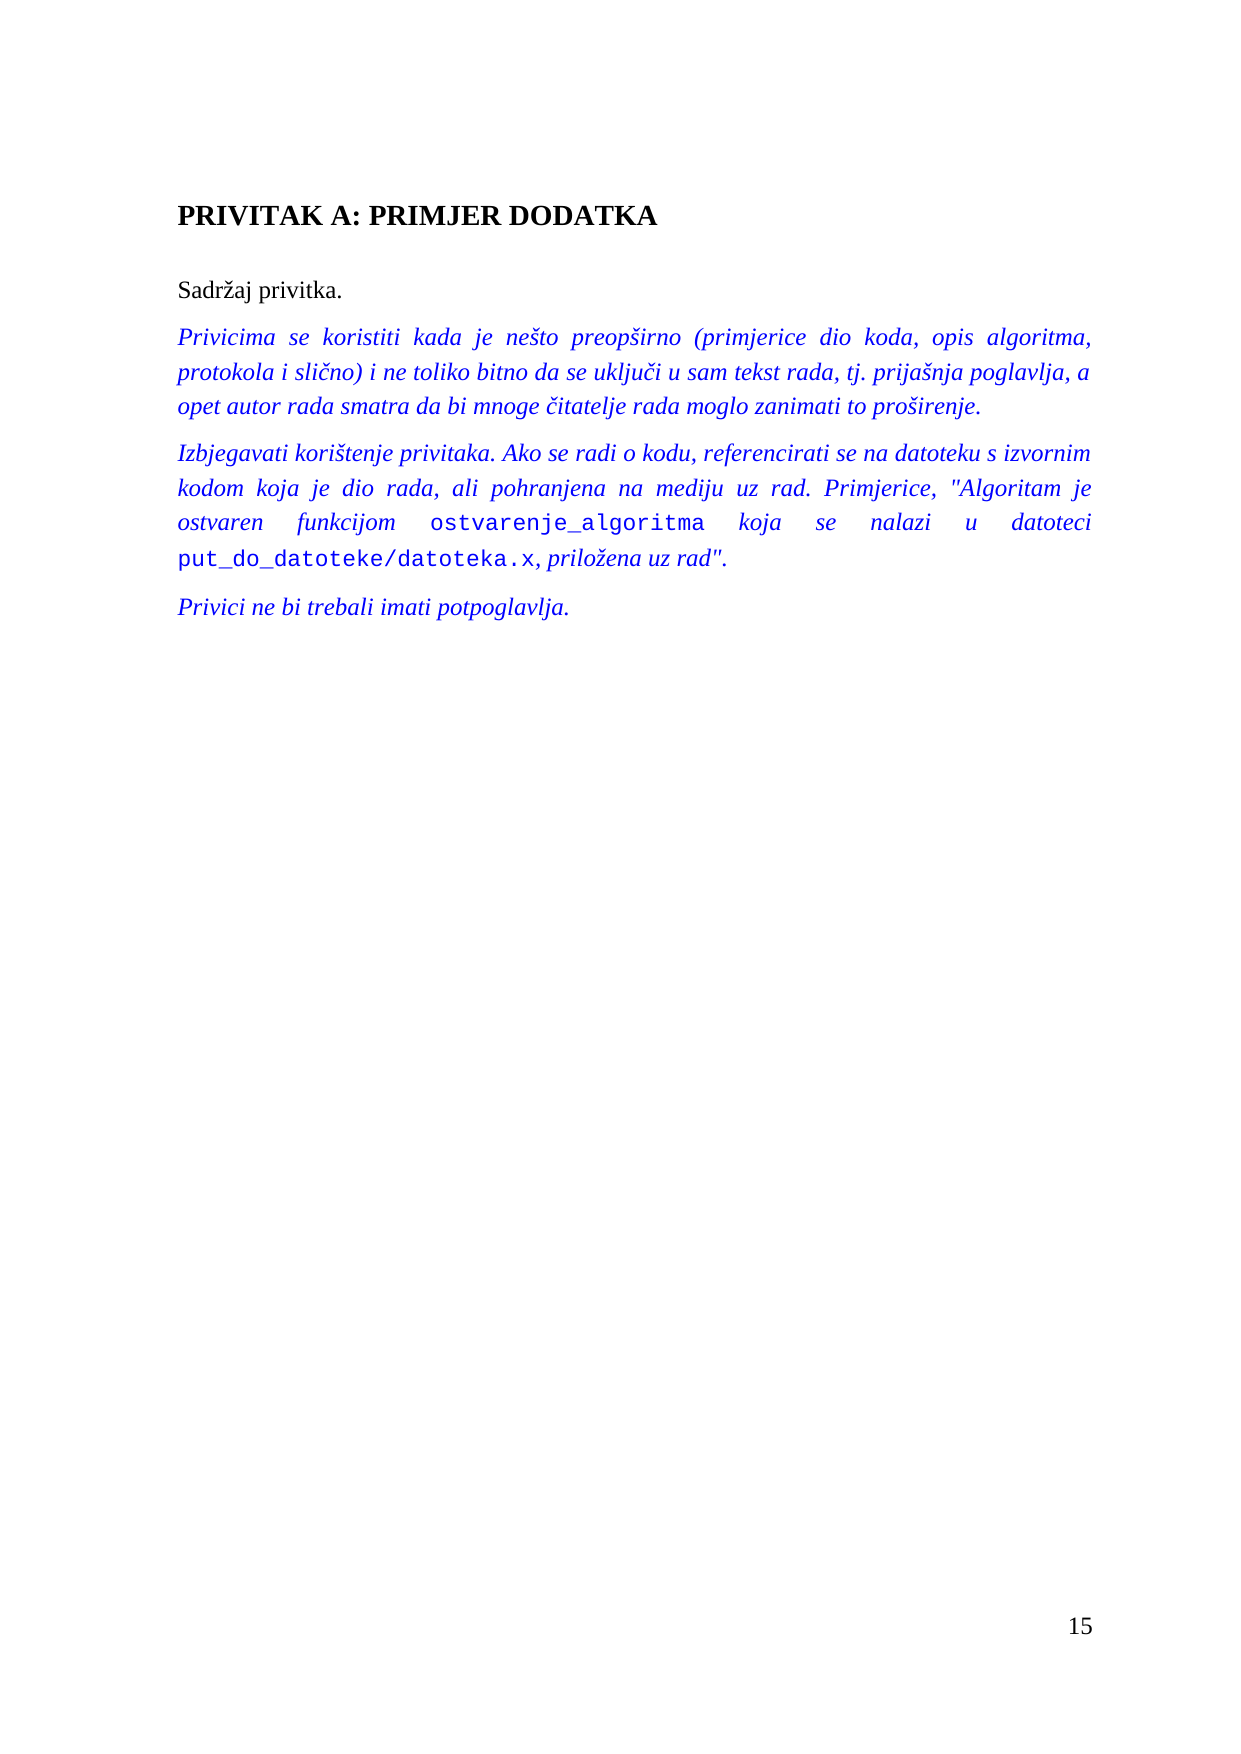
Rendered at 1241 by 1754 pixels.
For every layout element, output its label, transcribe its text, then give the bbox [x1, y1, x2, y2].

text Privicima se koristiti kada je nešto preopširno (primjerice dio koda, opis algoritma, protokola i slično) i ne toliko bitno da se uključi u sam tekst rada, tj. prijašnja poglavlja, a opet autor rada smatra da bi mnoge čitatelje rada moglo zanimati to proširenje. [177, 322, 1092, 420]
text Privici ne bi trebali imati potpoglavlja. [177, 592, 1092, 621]
text Primjer dodatka [177, 198, 1092, 231]
text Izbjegavati korištenje privitaka. Ako se radi o kodu, referencirati se na datoteku s izvornim kodom koja je dio rada, ali pohranjena na mediju uz rad. Primjerice, "Algoritam je ostvaren funkcijom ostvarenje_algoritma koja se nalazi u datoteci put_do_datoteke/datoteka.x, priložena uz rad". [177, 438, 1092, 573]
text Sadržaj privitka. [177, 275, 1092, 304]
